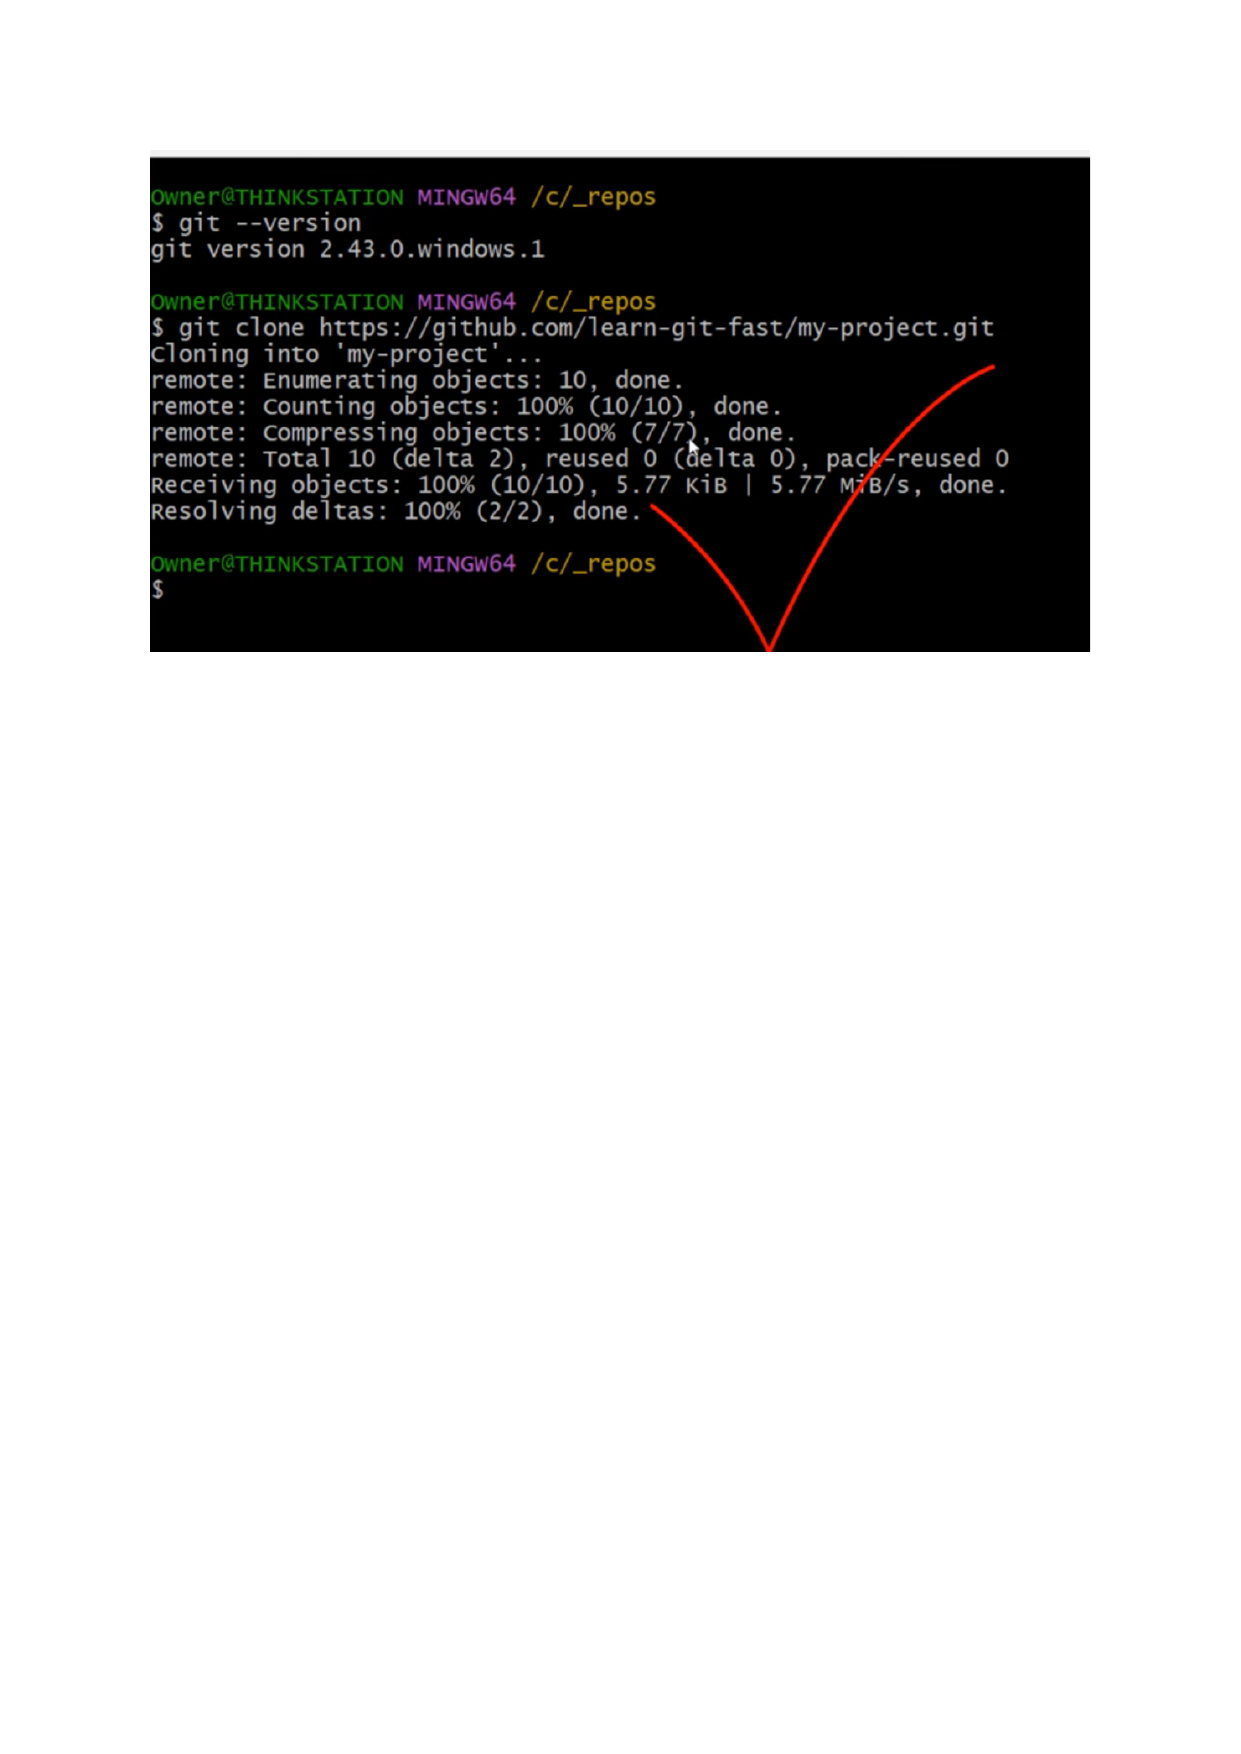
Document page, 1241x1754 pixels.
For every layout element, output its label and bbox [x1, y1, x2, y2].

picture [150, 150, 1091, 652]
